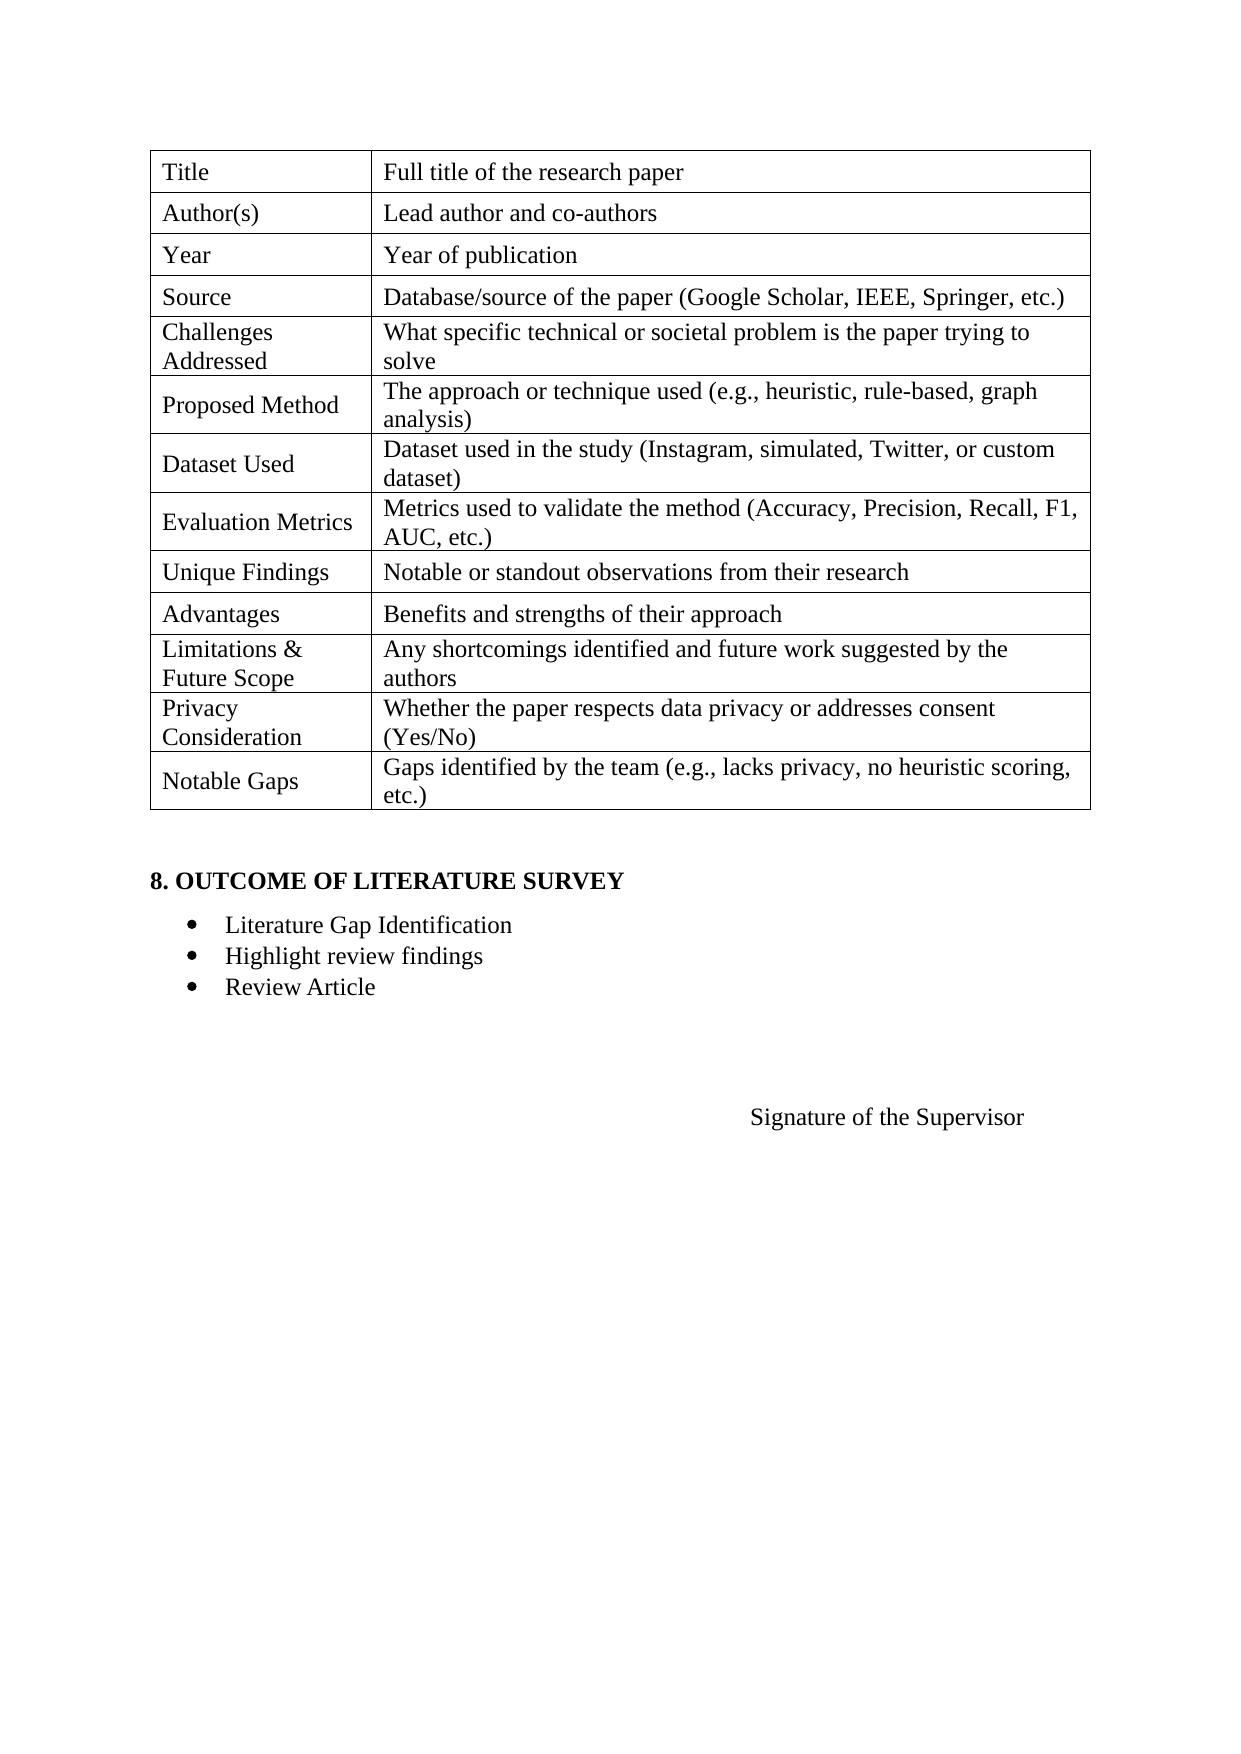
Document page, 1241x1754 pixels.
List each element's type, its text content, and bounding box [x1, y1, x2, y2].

table_cell Challenges Addressed [151, 317, 371, 375]
table_cell Benefits and strengths of their approach [372, 593, 1090, 633]
list Literature Gap Identification [187, 910, 1090, 938]
table_cell Privacy Consideration [151, 693, 371, 751]
table_cell Advantages [151, 593, 371, 633]
list Review Article [187, 972, 1090, 1001]
table_cell Gaps identified by the team (e.g., lacks privacy, no heuristic scoring, etc.) [372, 752, 1090, 809]
table_cell Evaluation Metrics [151, 493, 371, 550]
table_cell Proposed Method [151, 376, 371, 433]
table_cell Unique Findings [151, 551, 371, 592]
table_cell Lead author and co-authors [372, 193, 1090, 233]
table_cell Full title of the research paper [372, 151, 1090, 192]
table_cell Limitations & Future Scope [151, 635, 371, 692]
table_cell Year of publication [372, 234, 1090, 275]
text 8. OUTCOME OF LITERATURE SURVEY [150, 866, 1090, 895]
table_cell Dataset Used [151, 434, 371, 492]
table_cell Notable or standout observations from their research [372, 551, 1090, 592]
table_cell Any shortcomings identified and future work suggested by the authors [372, 635, 1090, 692]
table_cell Whether the paper respects data privacy or addresses consent (Yes/No) [372, 693, 1090, 751]
table_cell Title [151, 151, 371, 192]
table_cell Source [151, 276, 371, 316]
table_cell Database/source of the paper (Google Scholar, IEEE, Springer, etc.) [372, 276, 1090, 316]
table_cell Author(s) [151, 193, 371, 233]
table_cell Metrics used to validate the method (Accuracy, Precision, Recall, F1, AUC, etc.) [372, 493, 1090, 550]
table_cell Dataset used in the study (Instagram, simulated, Twitter, or custom dataset) [372, 434, 1090, 492]
table_cell What specific technical or societal problem is the paper trying to solve [372, 317, 1090, 375]
table_cell Notable Gaps [151, 752, 371, 809]
text Signature of the Supervisor [150, 1102, 1090, 1131]
list Highlight review findings [187, 941, 1090, 969]
table_cell Year [151, 234, 371, 275]
table_cell The approach or technique used (e.g., heuristic, rule-based, graph analysis) [372, 376, 1090, 433]
